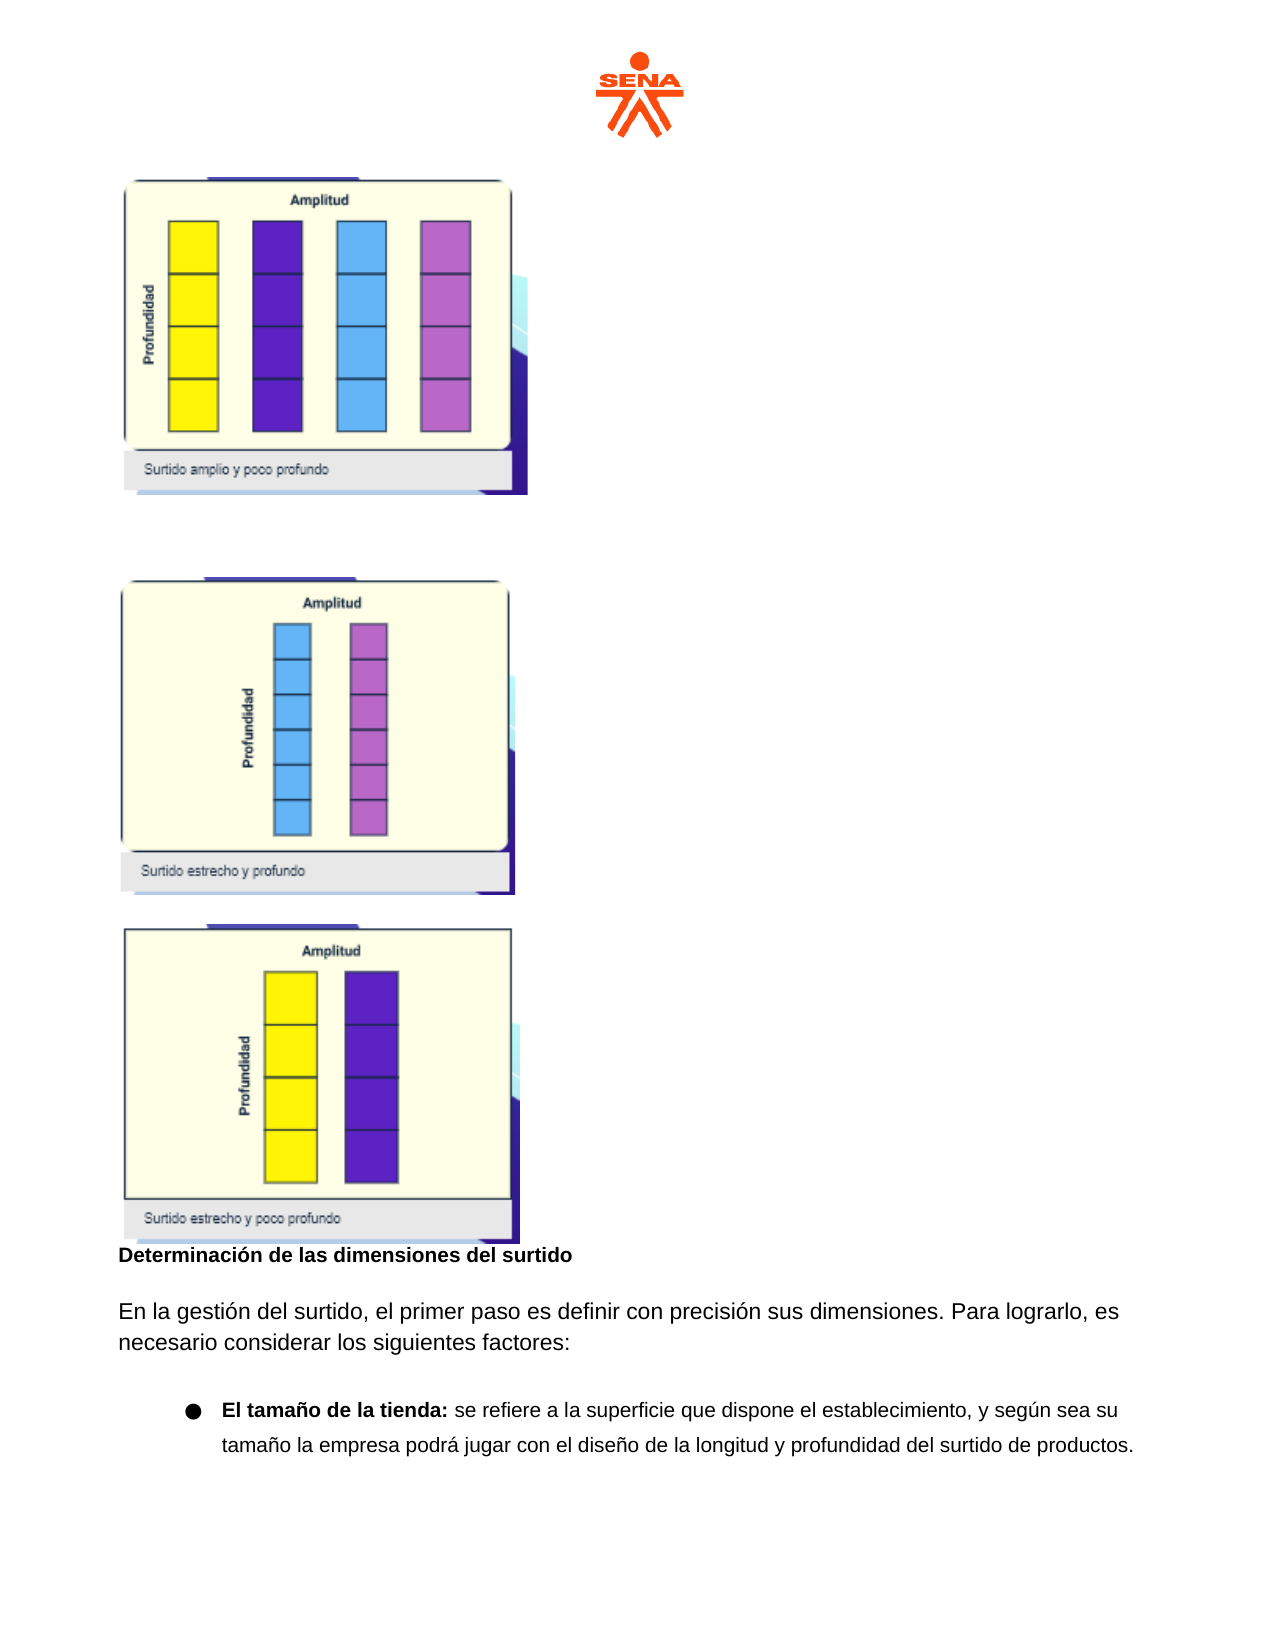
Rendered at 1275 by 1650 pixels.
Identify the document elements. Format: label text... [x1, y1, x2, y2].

text En la gestión del surtido, el primer paso es definir con precisión sus dimensiones. Para lograrlo, es necesario considerar los siguientes factores: [118, 1298, 1157, 1355]
text Determinación de las dimensiones del surtido [118, 1243, 1157, 1267]
list El tamaño de la tienda: se refiere a la superficie que dispone el establecimiento, y según sea su tamaño la empresa podrá jugar con el diseño de la longitud y profundidad del surtido de productos. [184, 1386, 1157, 1456]
picture [118, 177, 528, 495]
picture [118, 924, 520, 1244]
picture [585, 48, 690, 142]
picture [118, 577, 515, 895]
